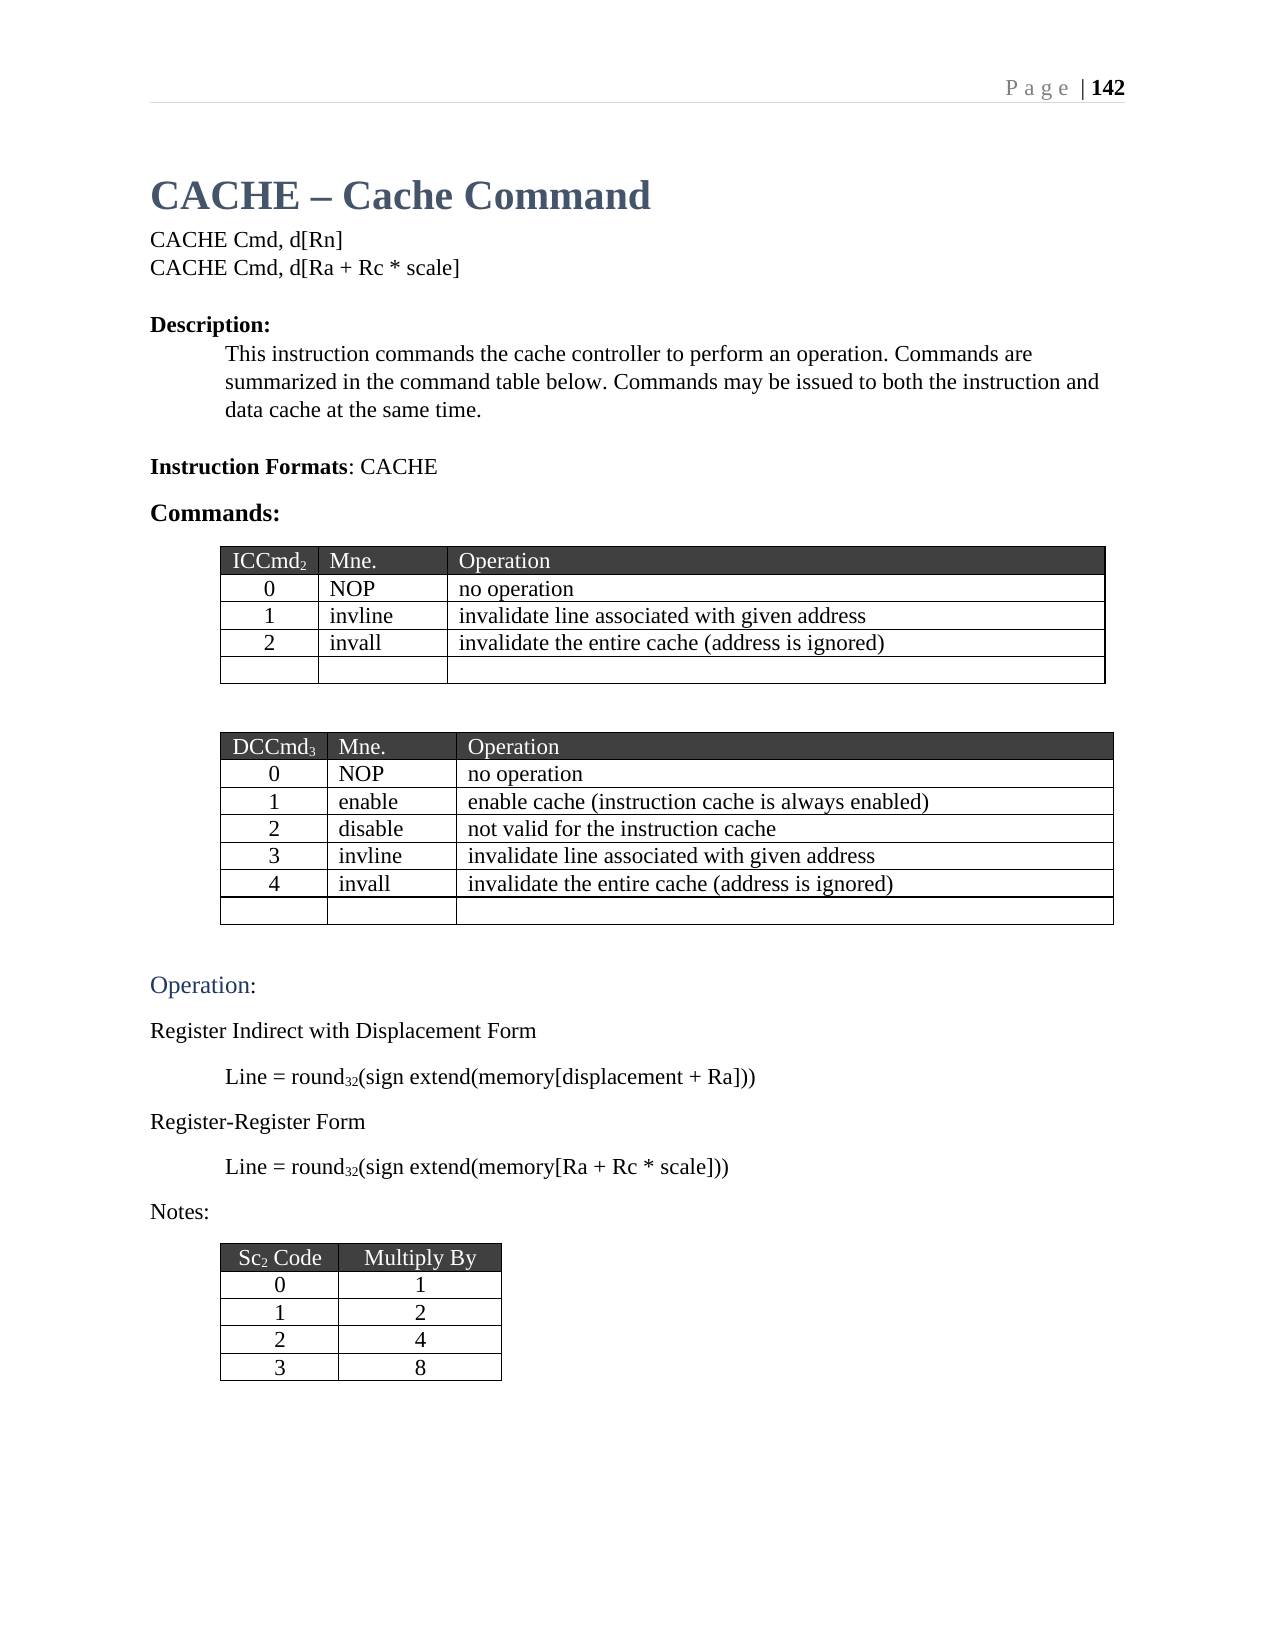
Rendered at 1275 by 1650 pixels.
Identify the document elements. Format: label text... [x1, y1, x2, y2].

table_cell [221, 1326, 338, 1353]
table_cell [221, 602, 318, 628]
subtitle CACHE – Cache Command [150, 171, 1125, 219]
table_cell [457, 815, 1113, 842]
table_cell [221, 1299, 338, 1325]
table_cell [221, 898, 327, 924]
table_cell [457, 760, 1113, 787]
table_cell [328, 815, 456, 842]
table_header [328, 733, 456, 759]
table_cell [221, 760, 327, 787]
text Operation: [150, 970, 1125, 999]
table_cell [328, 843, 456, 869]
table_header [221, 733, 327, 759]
text Register-Register Form [150, 1108, 1125, 1134]
text Commands: [150, 498, 1125, 527]
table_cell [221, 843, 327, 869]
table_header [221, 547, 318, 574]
text Notes: [150, 1198, 1125, 1224]
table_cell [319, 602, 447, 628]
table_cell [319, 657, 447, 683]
text Description: [150, 311, 1125, 338]
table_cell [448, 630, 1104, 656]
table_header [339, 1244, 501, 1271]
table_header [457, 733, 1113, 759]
text This instruction commands the cache controller to perform an operation. Commands are summarized in the command table below. Commands may be issued to both the instruction and data cache at the same time. [225, 340, 1125, 423]
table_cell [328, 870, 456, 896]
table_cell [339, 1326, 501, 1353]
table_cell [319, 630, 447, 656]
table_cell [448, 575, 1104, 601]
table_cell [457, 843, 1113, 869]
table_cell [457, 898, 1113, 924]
text Register Indirect with Displacement Form [150, 1018, 1125, 1044]
text Line = round32(sign extend(memory[Ra + Rc * scale])) [225, 1153, 1125, 1179]
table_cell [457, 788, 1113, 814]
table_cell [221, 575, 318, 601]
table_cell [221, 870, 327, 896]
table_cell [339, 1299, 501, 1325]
text Instruction Formats: CACHE [150, 453, 1125, 480]
text Line = round32(sign extend(memory[displacement + Ra])) [225, 1063, 1125, 1089]
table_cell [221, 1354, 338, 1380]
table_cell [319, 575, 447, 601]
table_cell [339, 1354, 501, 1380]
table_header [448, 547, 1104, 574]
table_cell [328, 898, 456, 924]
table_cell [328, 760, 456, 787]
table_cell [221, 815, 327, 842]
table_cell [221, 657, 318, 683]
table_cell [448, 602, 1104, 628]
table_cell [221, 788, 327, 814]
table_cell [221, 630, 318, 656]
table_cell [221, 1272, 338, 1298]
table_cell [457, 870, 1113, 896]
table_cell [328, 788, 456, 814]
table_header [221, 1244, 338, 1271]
text CACHE Cmd, d[Rn] [150, 226, 1125, 252]
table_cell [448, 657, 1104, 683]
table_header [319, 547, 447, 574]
text CACHE Cmd, d[Ra + Rc * scale] [150, 254, 1125, 281]
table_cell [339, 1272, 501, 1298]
